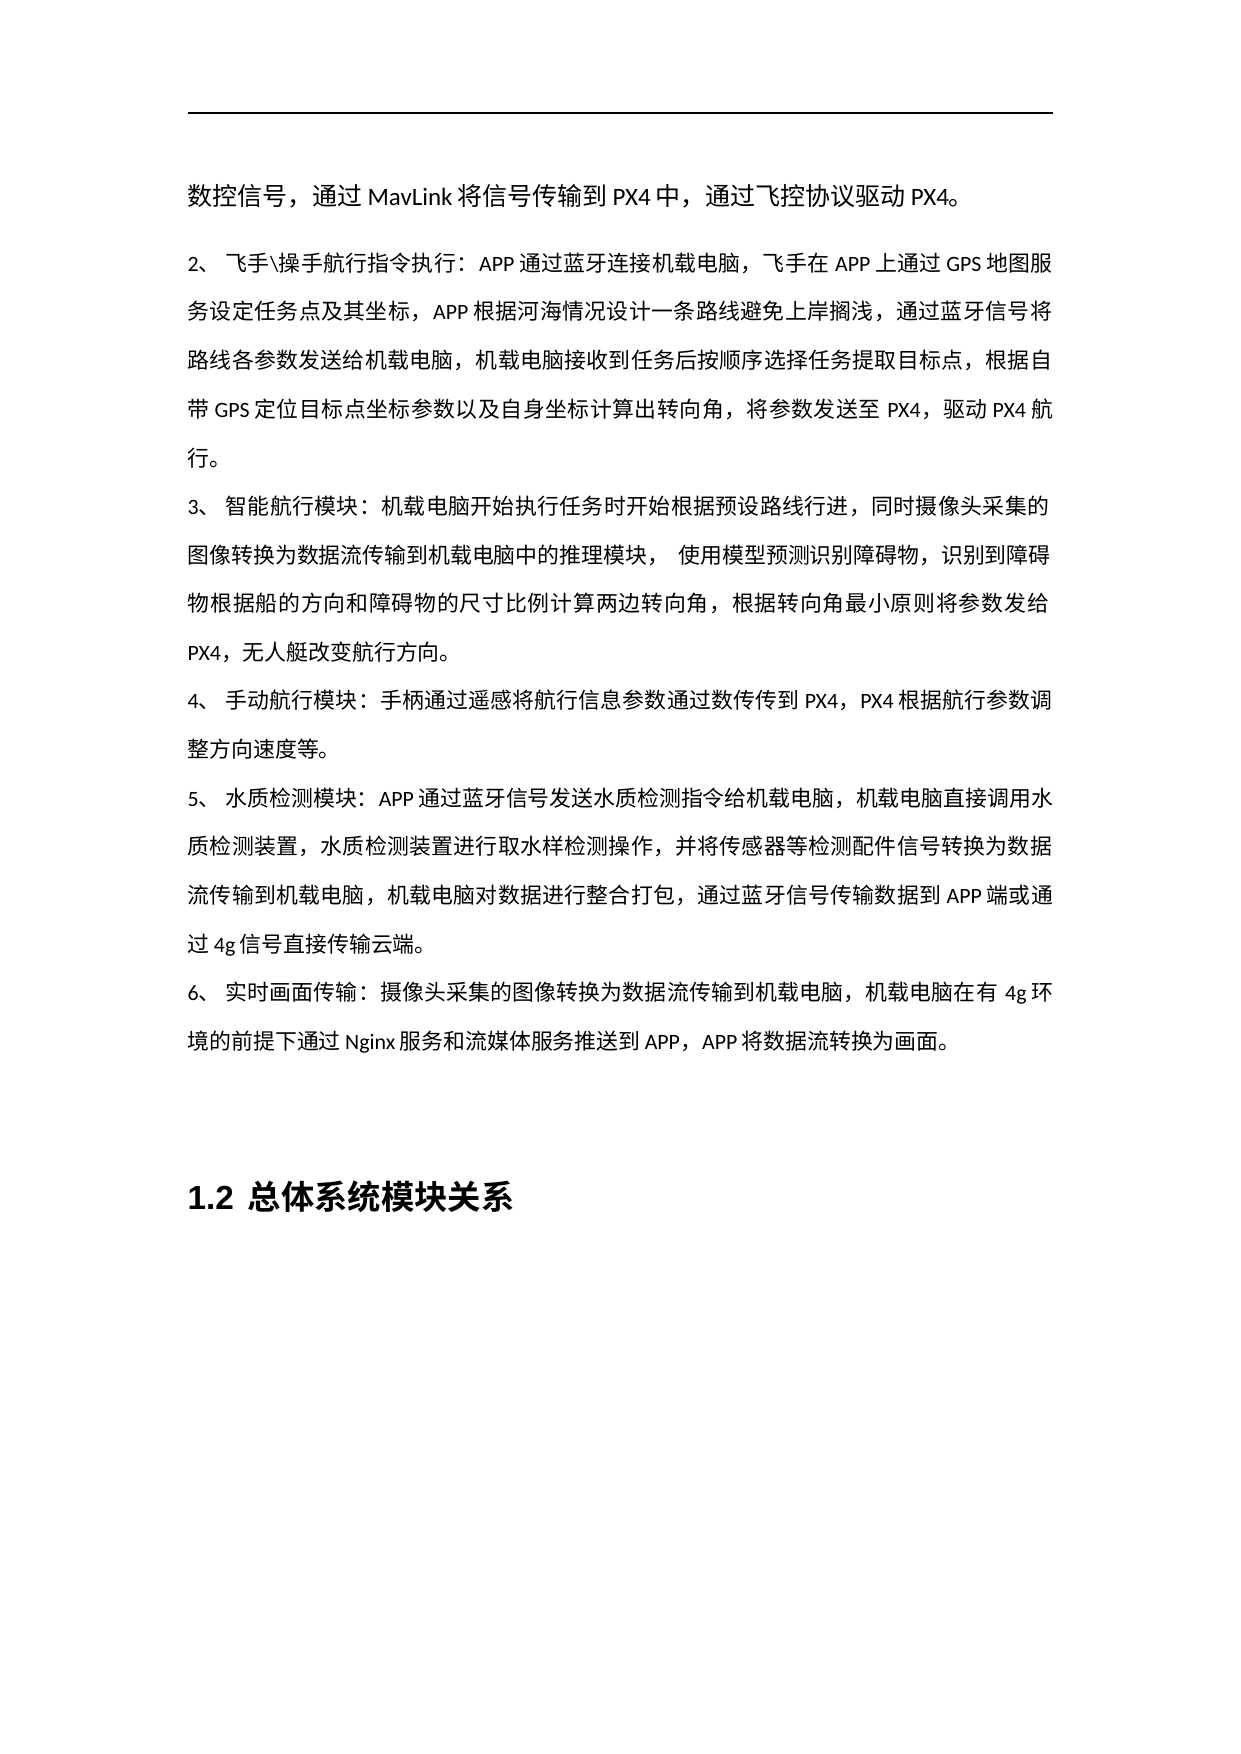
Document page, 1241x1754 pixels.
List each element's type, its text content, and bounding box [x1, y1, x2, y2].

list 水质检测模块：APP通过蓝牙信号发送水质检测指令给机载电脑，机载电脑直接调用水质检测装置，水质检测装置进行取水样检测操作，并将传感器等检测配件信号转换为数据流传输到机载电脑，机载电脑对数据进行整合打包，通过蓝牙信号传输数据到APP端或通过4g信号直接传输云端。 [187, 780, 1053, 959]
list 实时画面传输：摄像头采集的图像转换为数据流传输到机载电脑，机载电脑在有4g环境的前提下通过Nginx服务和流媒体服务推送到APP，APP将数据流转换为画面。 [187, 975, 1053, 1056]
subtitle 总体系统模块关系 [187, 1163, 1053, 1228]
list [187, 162, 1053, 227]
list 智能航行模块：机载电脑开始执行任务时开始根据预设路线行进，同时摄像头采集的图像转换为数据流传输到机载电脑中的推理模块， 使用模型预测识别障碍物，识别到障碍物根据船的方向和障碍物的尺寸比例计算两边转向角，根据转向角最小原则将参数发给PX4，无人艇改变航行方向。 [187, 488, 1053, 667]
list 飞手\操手航行指令执行：APP通过蓝牙连接机载电脑，飞手在APP上通过GPS地图服务设定任务点及其坐标，APP根据河海情况设计一条路线避免上岸搁浅，通过蓝牙信号将路线各参数发送给机载电脑，机载电脑接收到任务后按顺序选择任务提取目标点，根据自带GPS定位目标点坐标参数以及自身坐标计算出转向角，将参数发送至PX4，驱动PX4航行。 [187, 245, 1053, 473]
list 手动航行模块：手柄通过遥感将航行信息参数通过数传传到PX4，PX4根据航行参数调整方向速度等。 [187, 683, 1053, 764]
